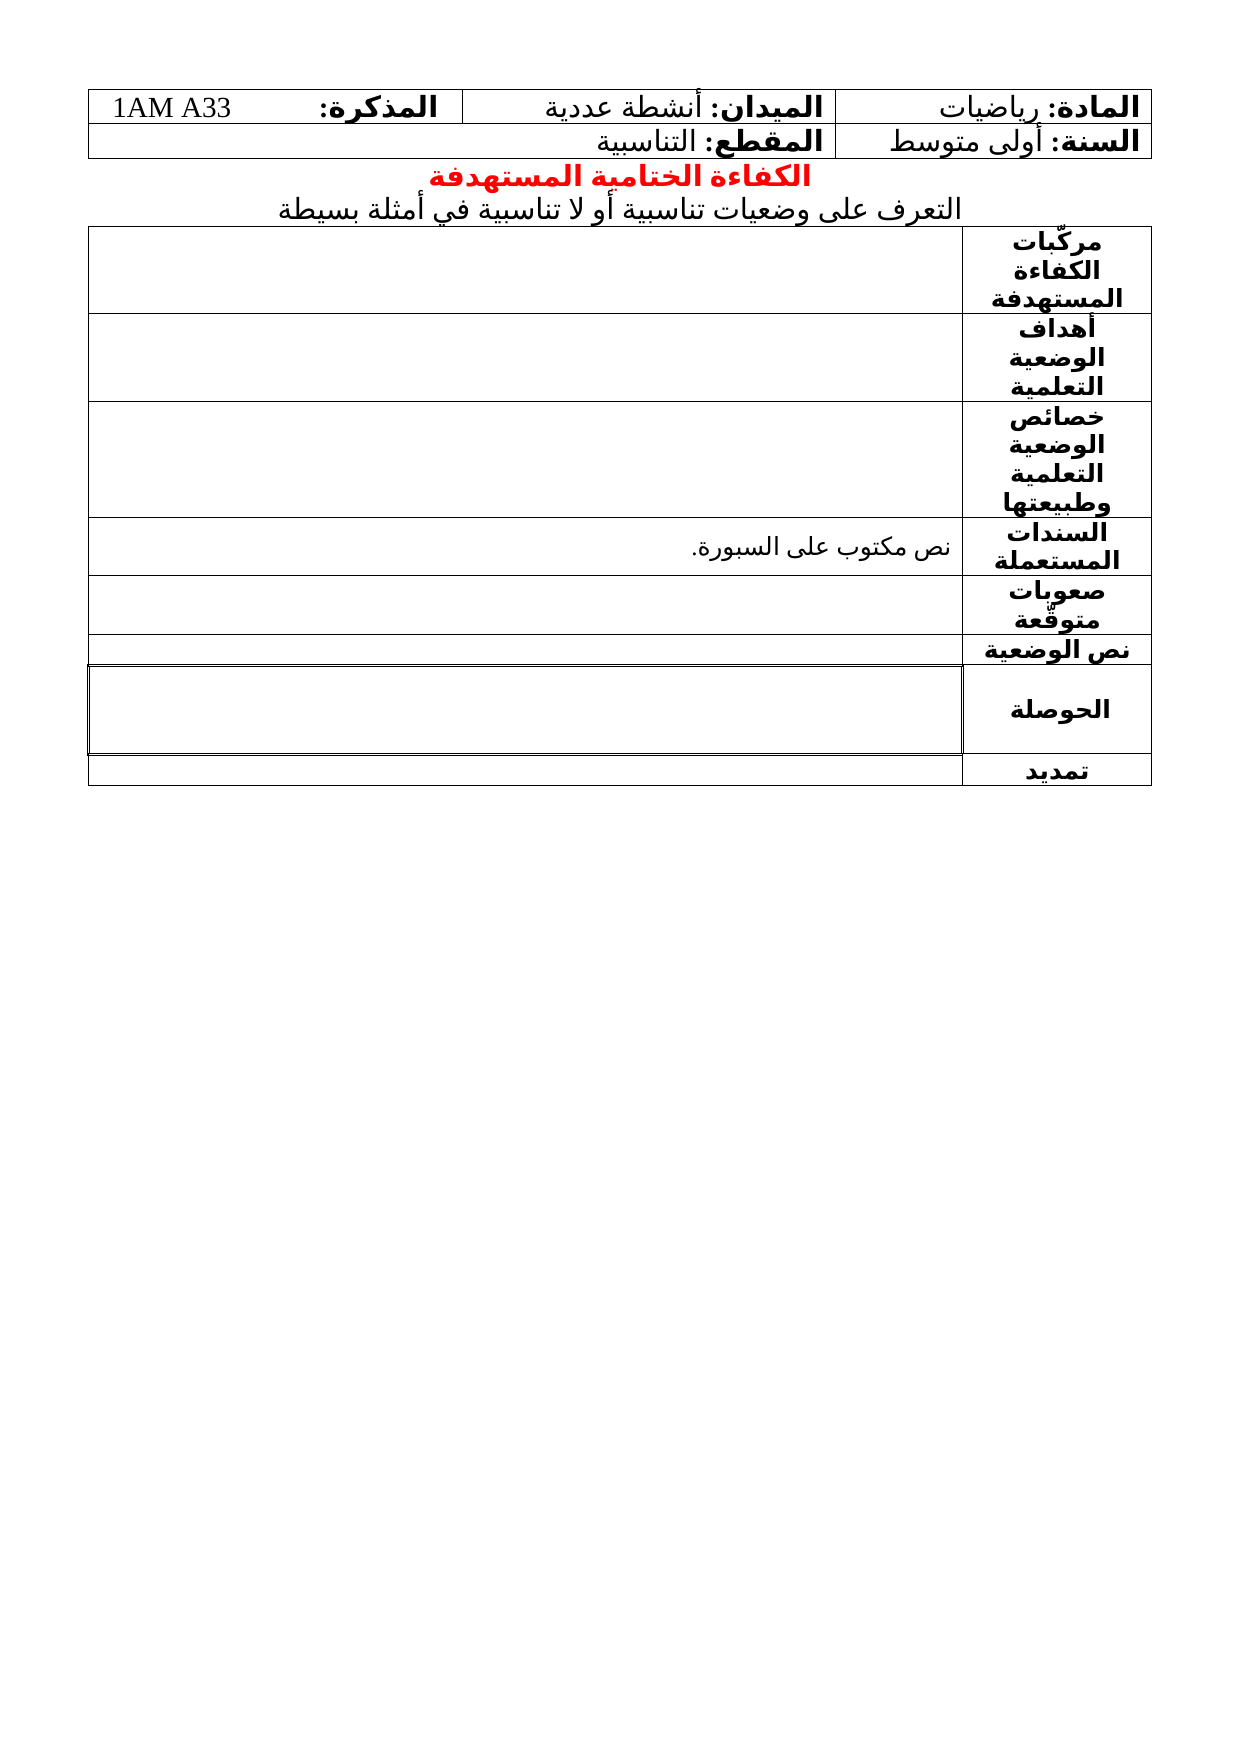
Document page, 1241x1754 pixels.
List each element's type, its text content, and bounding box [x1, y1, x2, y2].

table_cell السنة: أولى متوسط [836, 124, 1151, 158]
table_cell الكفاءة الختامية المستهدفة التعرف على وضعيات تناسبية أو لا تناسبية في أمثلة بسيطة [89, 159, 1152, 226]
table_cell أهداف الوضعية التعلمية [963, 314, 1151, 401]
table_cell تمديد [963, 754, 1151, 785]
table_cell الحوصلة [964, 665, 1151, 753]
table_cell صعوبات متوقّعة [963, 576, 1151, 634]
table_cell [89, 314, 962, 401]
table_cell مركّبات الكفاءة المستهدفة [963, 227, 1151, 313]
table_cell نص الوضعية [963, 635, 1151, 663]
table_cell نص مكتوب على السبورة. [89, 518, 962, 575]
table_cell [89, 756, 962, 785]
table_header المادة: رياضيات [836, 90, 1151, 123]
table_cell المقطع: التناسبية [89, 124, 835, 158]
table_cell [89, 227, 962, 313]
table_cell [89, 635, 962, 663]
table_cell [89, 576, 962, 634]
table_cell [90, 667, 961, 753]
table_cell خصائص الوضعية التعلمية وطبيعتها [963, 402, 1151, 517]
table_cell السندات المستعملة [963, 518, 1151, 575]
table_header المذكرة: 1AM A33 [89, 90, 462, 123]
table_header الميدان: أنشطة عددية [463, 90, 835, 123]
table_cell [89, 402, 962, 517]
